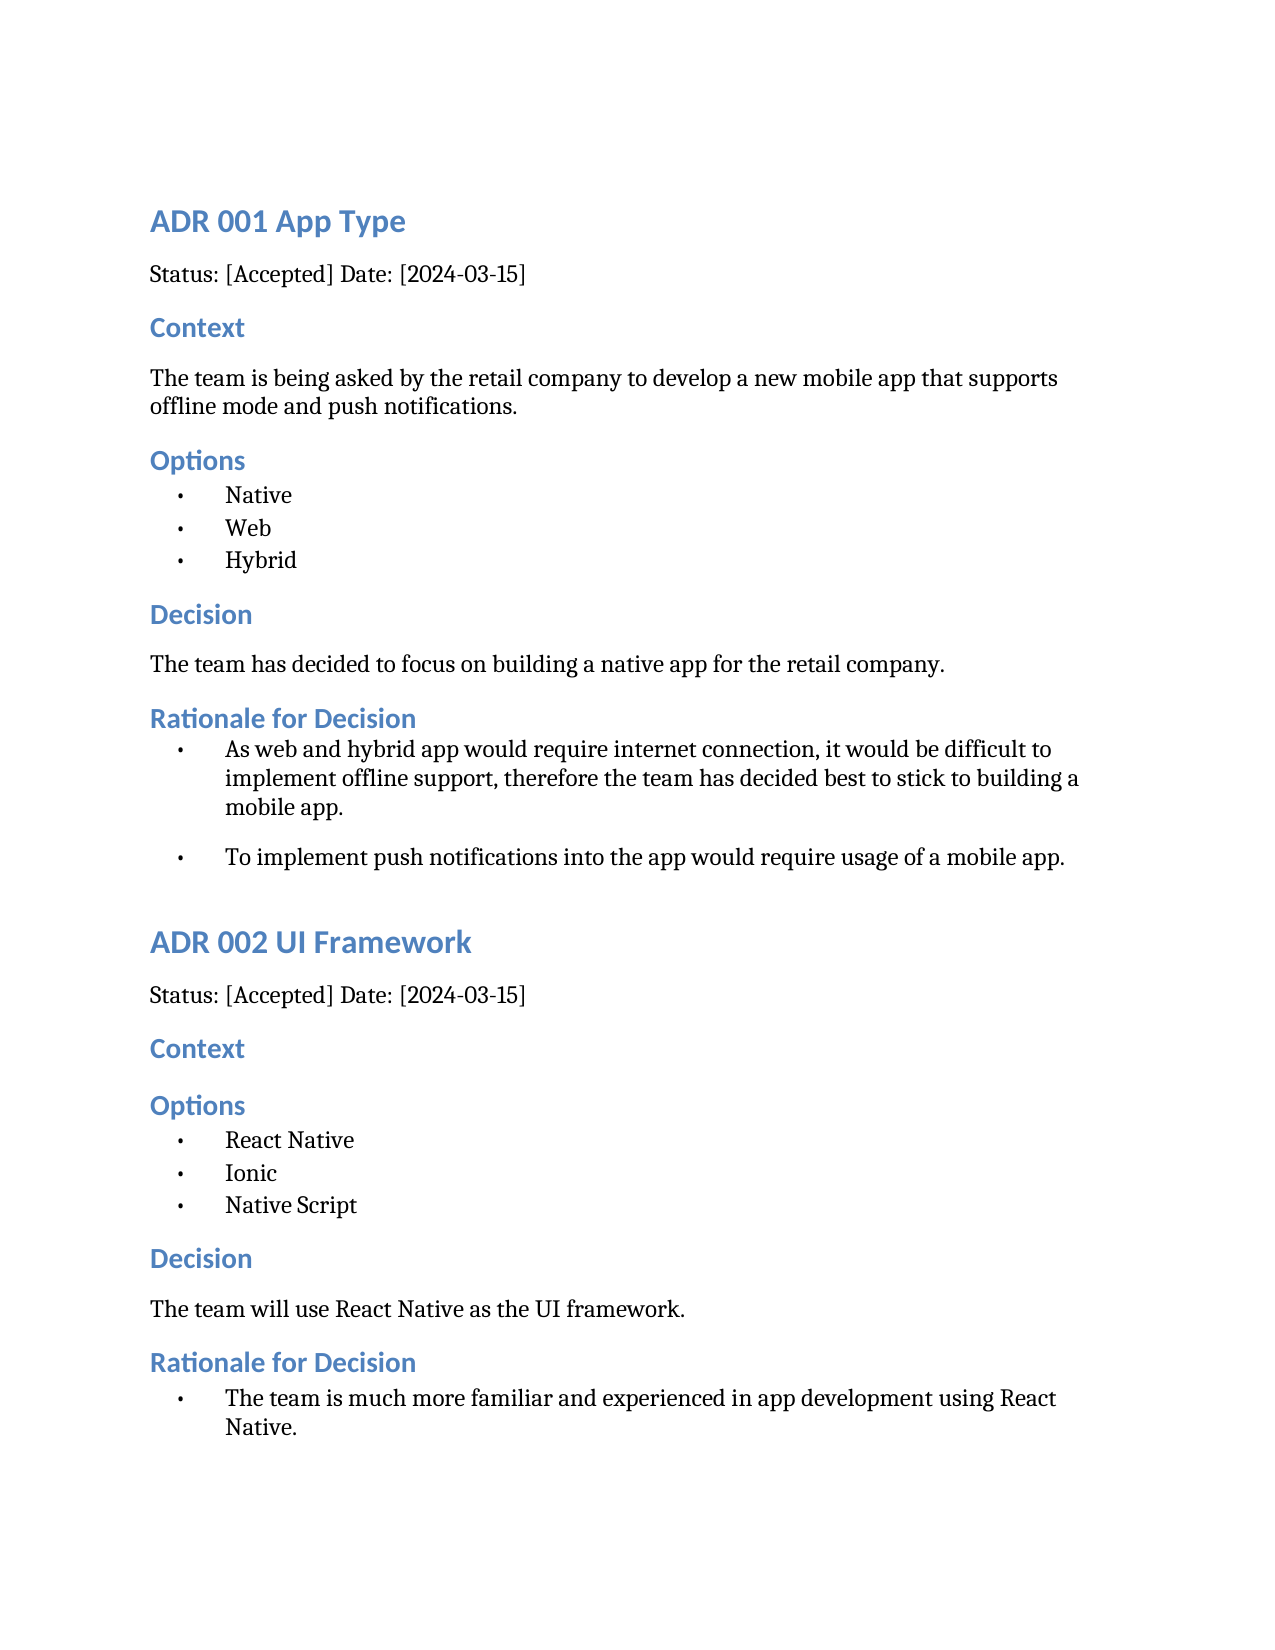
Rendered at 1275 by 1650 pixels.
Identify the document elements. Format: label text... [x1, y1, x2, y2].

text The team is being asked by the retail company to develop a new mobile app that supports offline mode and push notifications. [150, 363, 1125, 421]
list The team is much more familiar and experienced in app development using React Native. [175, 1384, 1125, 1441]
list Native [175, 481, 1125, 510]
text The team will use React Native as the UI framework. [150, 1295, 1125, 1324]
subtitle ADR 001 App Type [150, 200, 1125, 241]
list Web [175, 514, 1125, 542]
subtitle Context [150, 309, 1125, 345]
text Status: [Accepted] Date: [2024-03-15] [150, 981, 1125, 1009]
subtitle Rationale for Decision [150, 700, 1125, 735]
subtitle Decision [150, 596, 1125, 631]
subtitle Options [150, 1087, 1125, 1122]
subtitle Options [150, 442, 1125, 477]
text The team has decided to focus on building a native app for the retail company. [150, 650, 1125, 679]
list Hybrid [175, 546, 1125, 575]
subtitle Decision [150, 1241, 1125, 1276]
list As web and hybrid app would require internet connection, it would be difficult to implement offline support, therefore the team has decided best to stick to building a mobile app. [175, 735, 1125, 822]
subtitle Rationale for Decision [150, 1344, 1125, 1380]
list Native Script [175, 1191, 1125, 1220]
list To implement push notifications into the app would require usage of a mobile app. [175, 842, 1125, 871]
list React Native [175, 1126, 1125, 1155]
text Status: [Accepted] Date: [2024-03-15] [150, 259, 1125, 288]
subtitle Context [150, 1030, 1125, 1066]
subtitle ADR 002 UI Framework [150, 921, 1125, 962]
list Ionic [175, 1158, 1125, 1187]
